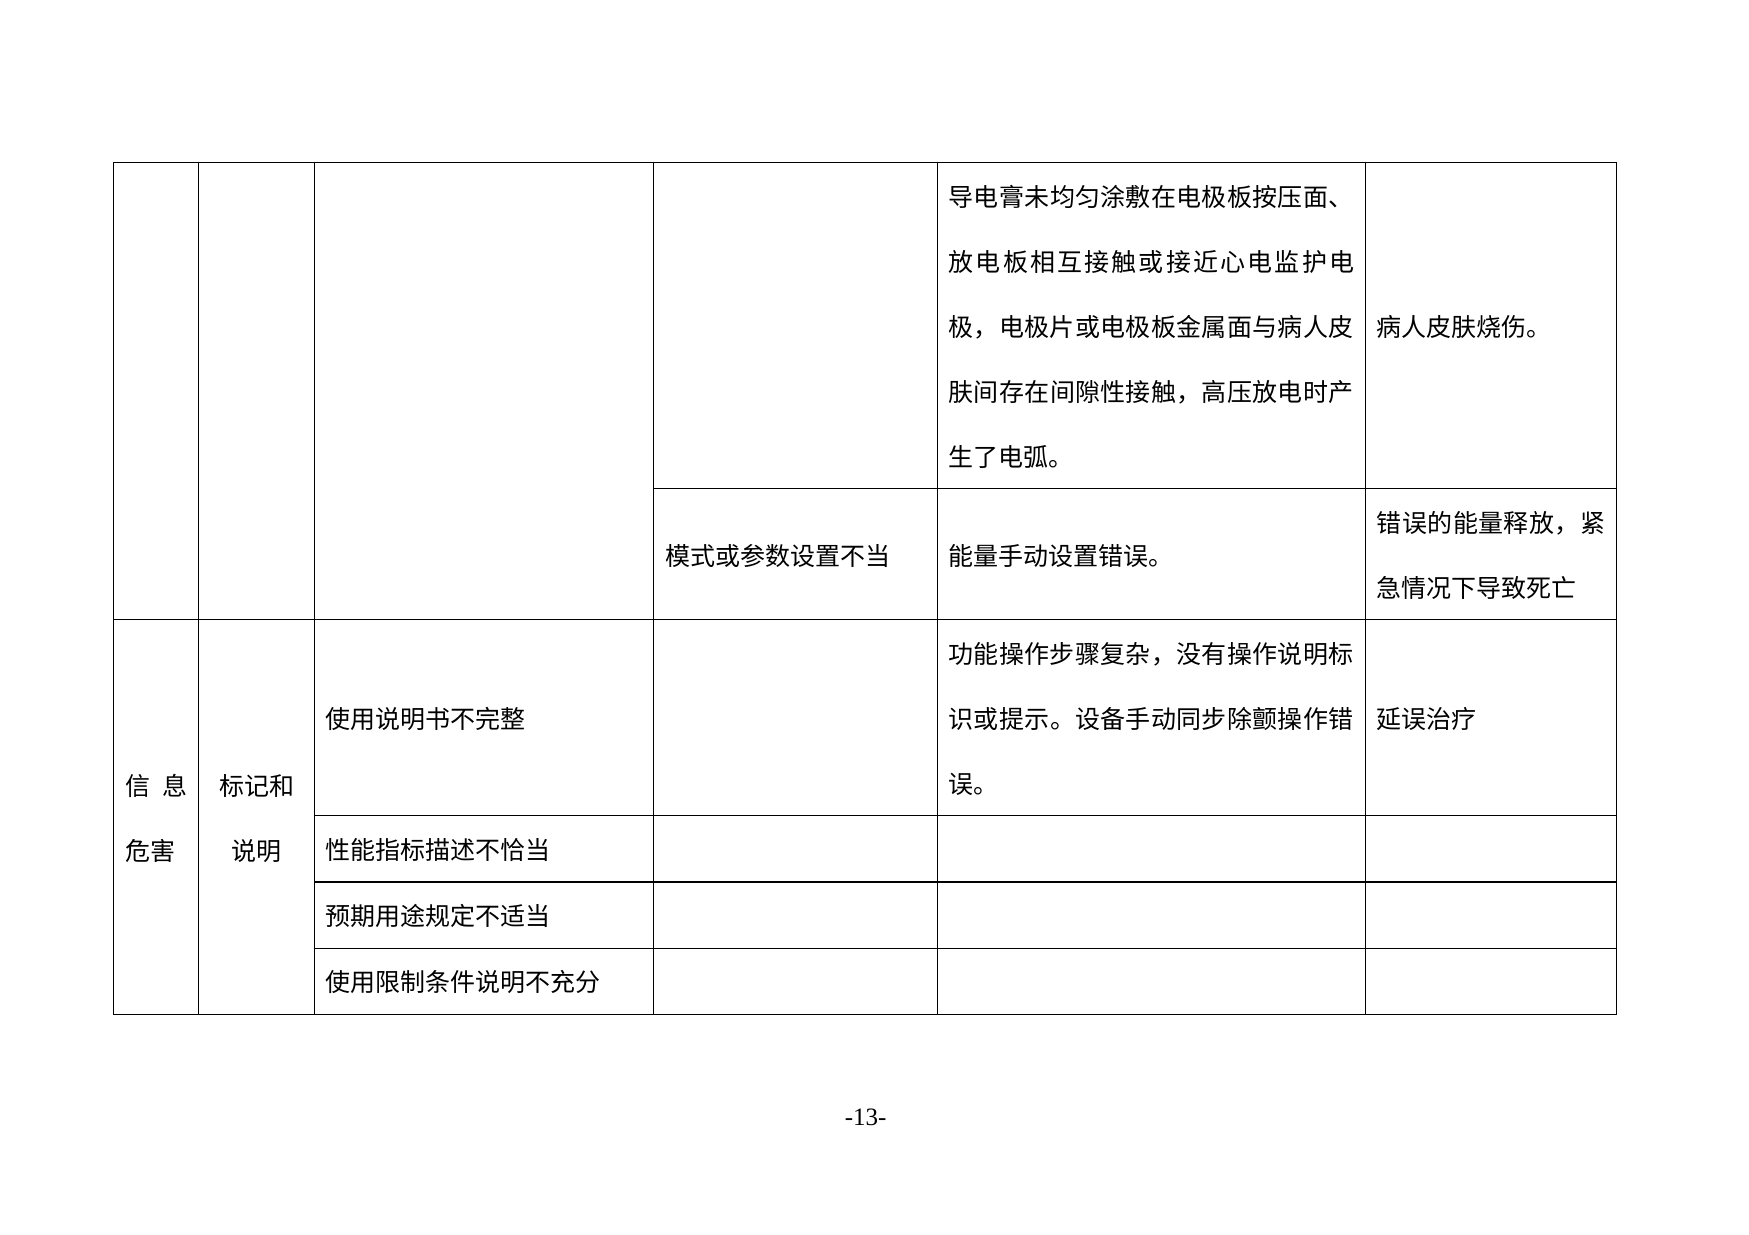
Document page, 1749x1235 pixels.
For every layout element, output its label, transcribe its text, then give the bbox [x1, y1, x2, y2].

table_cell 延误治疗 [1366, 620, 1616, 815]
table_cell 导电膏未均匀涂敷在电极板按压面、放电板相互接触或接近心电监护电极，电极片或电极板金属面与病人皮肤间存在间隙性接触，高压放电时产生了电弧。 [938, 163, 1365, 488]
table_cell 模式或参数设置不当 [654, 489, 937, 619]
table_cell 标记和说明 [199, 620, 314, 1013]
table_cell 能量手动设置错误。 [938, 489, 1365, 619]
table_cell [938, 949, 1365, 1013]
table_cell [1366, 949, 1616, 1013]
table_cell 信息危害 [114, 620, 198, 1013]
table_cell [938, 816, 1365, 881]
table_cell [654, 949, 937, 1013]
table_cell [654, 816, 937, 881]
table_cell 错误的能量释放，紧急情况下导致死亡 [1366, 489, 1616, 619]
table_cell 病人皮肤烧伤。 [1366, 163, 1616, 488]
table_cell 预期用途规定不适当 [315, 883, 653, 947]
table_cell 功能操作步骤复杂，没有操作说明标识或提示。设备手动同步除颤操作错误。 [938, 620, 1365, 815]
table_cell [938, 883, 1365, 947]
table_cell [1366, 883, 1616, 947]
table_cell [654, 163, 937, 488]
table_cell [654, 620, 937, 815]
table_cell [1366, 816, 1616, 881]
table_cell 性能指标描述不恰当 [315, 816, 653, 881]
table_cell [654, 883, 937, 947]
table_cell 使用限制条件说明不充分 [315, 949, 653, 1013]
table_cell 使用说明书不完整 [315, 620, 653, 815]
